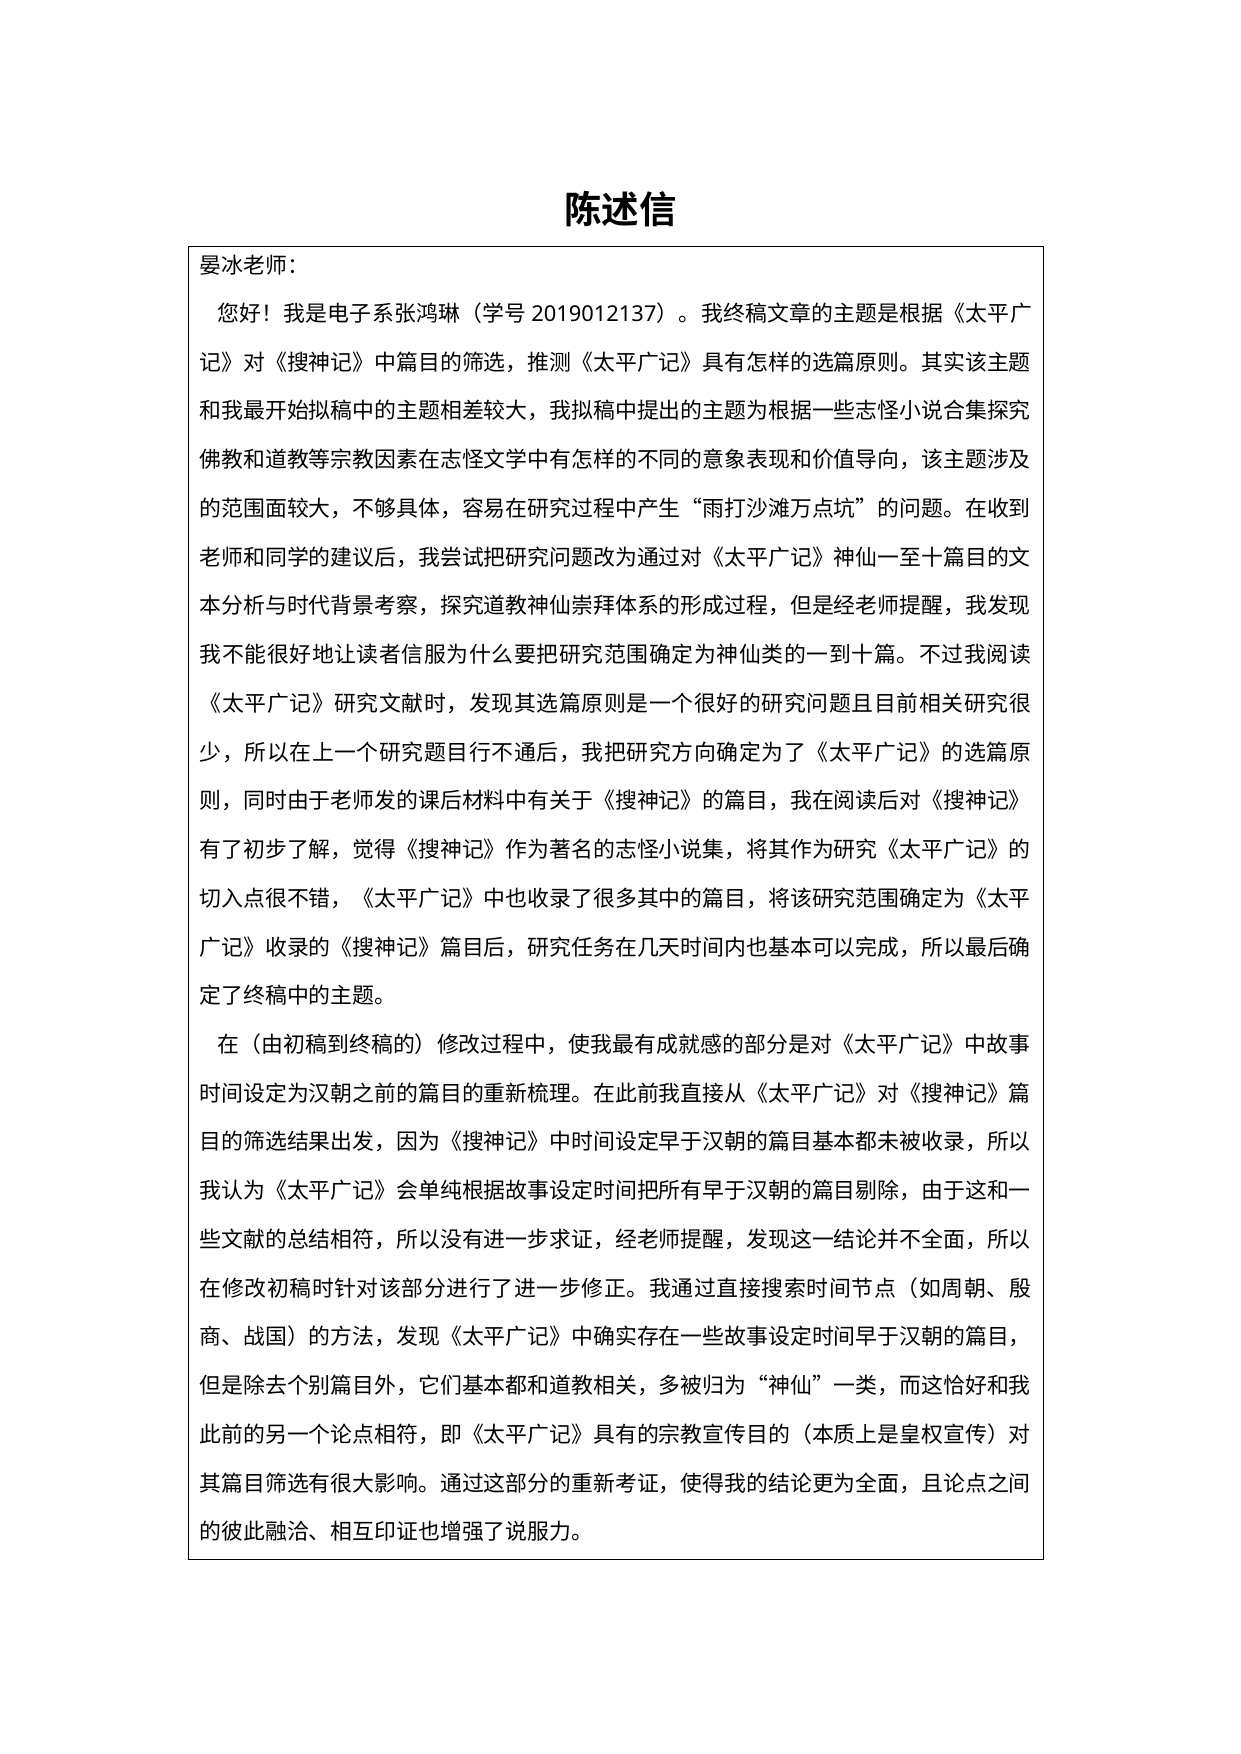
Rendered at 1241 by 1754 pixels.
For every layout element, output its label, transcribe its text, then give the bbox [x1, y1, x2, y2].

title 陈述信 [187, 175, 1053, 240]
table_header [189, 247, 1043, 1559]
